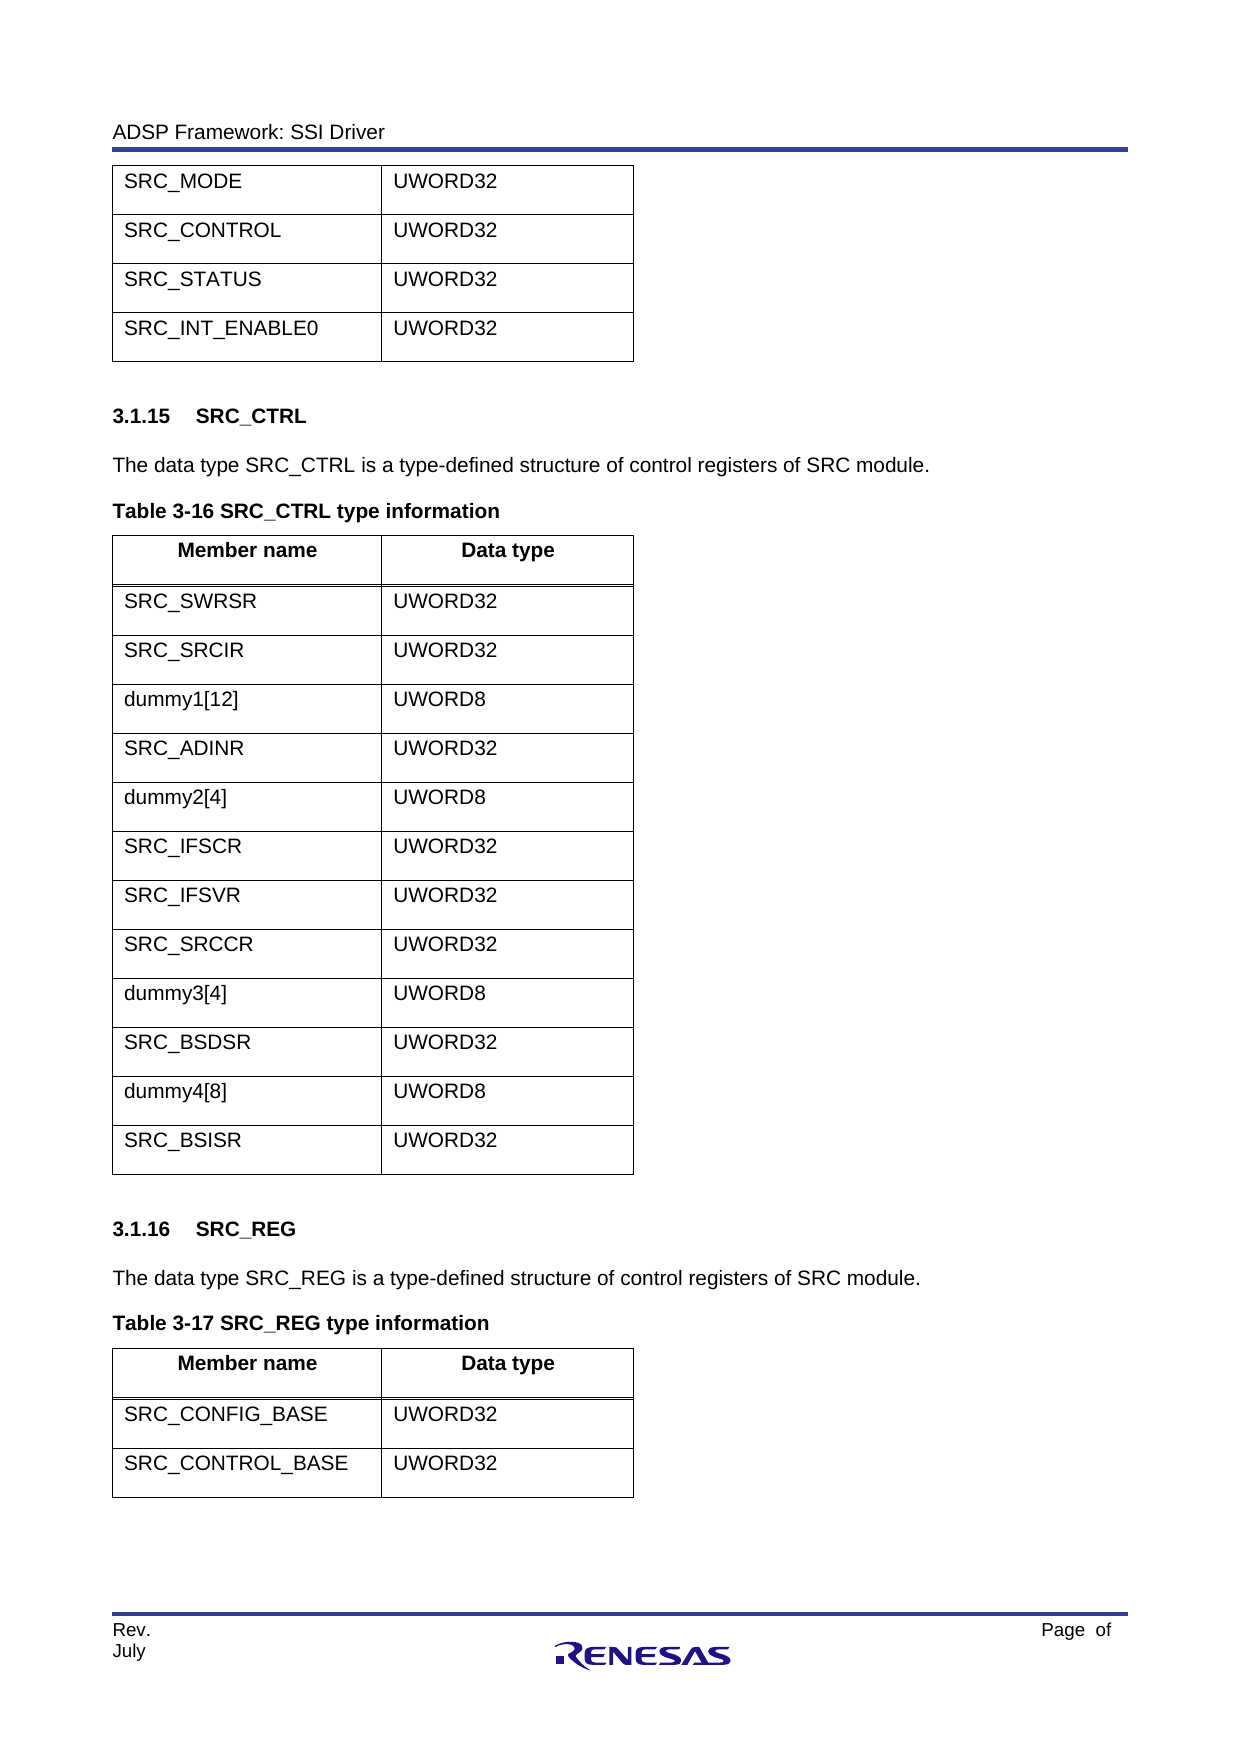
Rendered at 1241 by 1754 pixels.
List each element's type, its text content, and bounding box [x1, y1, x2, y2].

table_header Member name [113, 1349, 381, 1397]
table_cell UWORD32 [382, 166, 633, 214]
table_cell SRC_INT_ENABLE0 [113, 313, 381, 361]
table_cell UWORD8 [382, 783, 633, 831]
table_cell UWORD32 [382, 264, 633, 312]
table_header Data type [382, 1349, 633, 1397]
table_cell UWORD8 [382, 1077, 633, 1125]
table_header Data type [382, 536, 633, 584]
table_cell UWORD32 [382, 1126, 633, 1174]
table_cell SRC_SRCIR [113, 636, 381, 684]
table_cell SRC_BSDSR [113, 1028, 381, 1076]
table_cell dummy2[4] [113, 783, 381, 831]
text The data type SRC_CTRL is a type-defined structure of control registers of SRC module. [112, 451, 1128, 478]
table_cell SRC_CONTROL [113, 215, 381, 263]
table_cell UWORD32 [382, 1449, 633, 1497]
table_cell UWORD8 [382, 685, 633, 733]
table_cell dummy4[8] [113, 1077, 381, 1125]
table_cell SRC_IFSCR [113, 832, 381, 880]
subtitle SRC_REG [112, 1211, 1128, 1242]
table_cell dummy1[12] [113, 685, 381, 733]
table_cell SRC_SRCCR [113, 930, 381, 978]
table_cell dummy3[4] [113, 979, 381, 1027]
table_cell UWORD32 [382, 930, 633, 978]
table_cell UWORD32 [382, 313, 633, 361]
table_cell SRC_IFSVR [113, 881, 381, 929]
text The data type SRC_REG is a type-defined structure of control registers of SRC module. [112, 1263, 1128, 1290]
table_cell SRC_ADINR [113, 734, 381, 782]
subtitle SRC_CTRL [112, 399, 1128, 430]
table_cell SRC_CONFIG_BASE [113, 1400, 381, 1448]
table_cell SRC_SWRSR [113, 587, 381, 635]
table_cell UWORD32 [382, 881, 633, 929]
table_cell UWORD32 [382, 215, 633, 263]
table_cell SRC_CONTROL_BASE [113, 1449, 381, 1497]
table_cell UWORD32 [382, 832, 633, 880]
table_cell UWORD32 [382, 1400, 633, 1448]
table_cell UWORD32 [382, 734, 633, 782]
table_cell SRC_STATUS [113, 264, 381, 312]
table_cell UWORD8 [382, 979, 633, 1027]
table_cell UWORD32 [382, 587, 633, 635]
table_cell SRC_BSISR [113, 1126, 381, 1174]
table_cell UWORD32 [382, 1028, 633, 1076]
table_header Member name [113, 536, 381, 584]
table_cell UWORD32 [382, 636, 633, 684]
table_cell SRC_MODE [113, 166, 381, 214]
